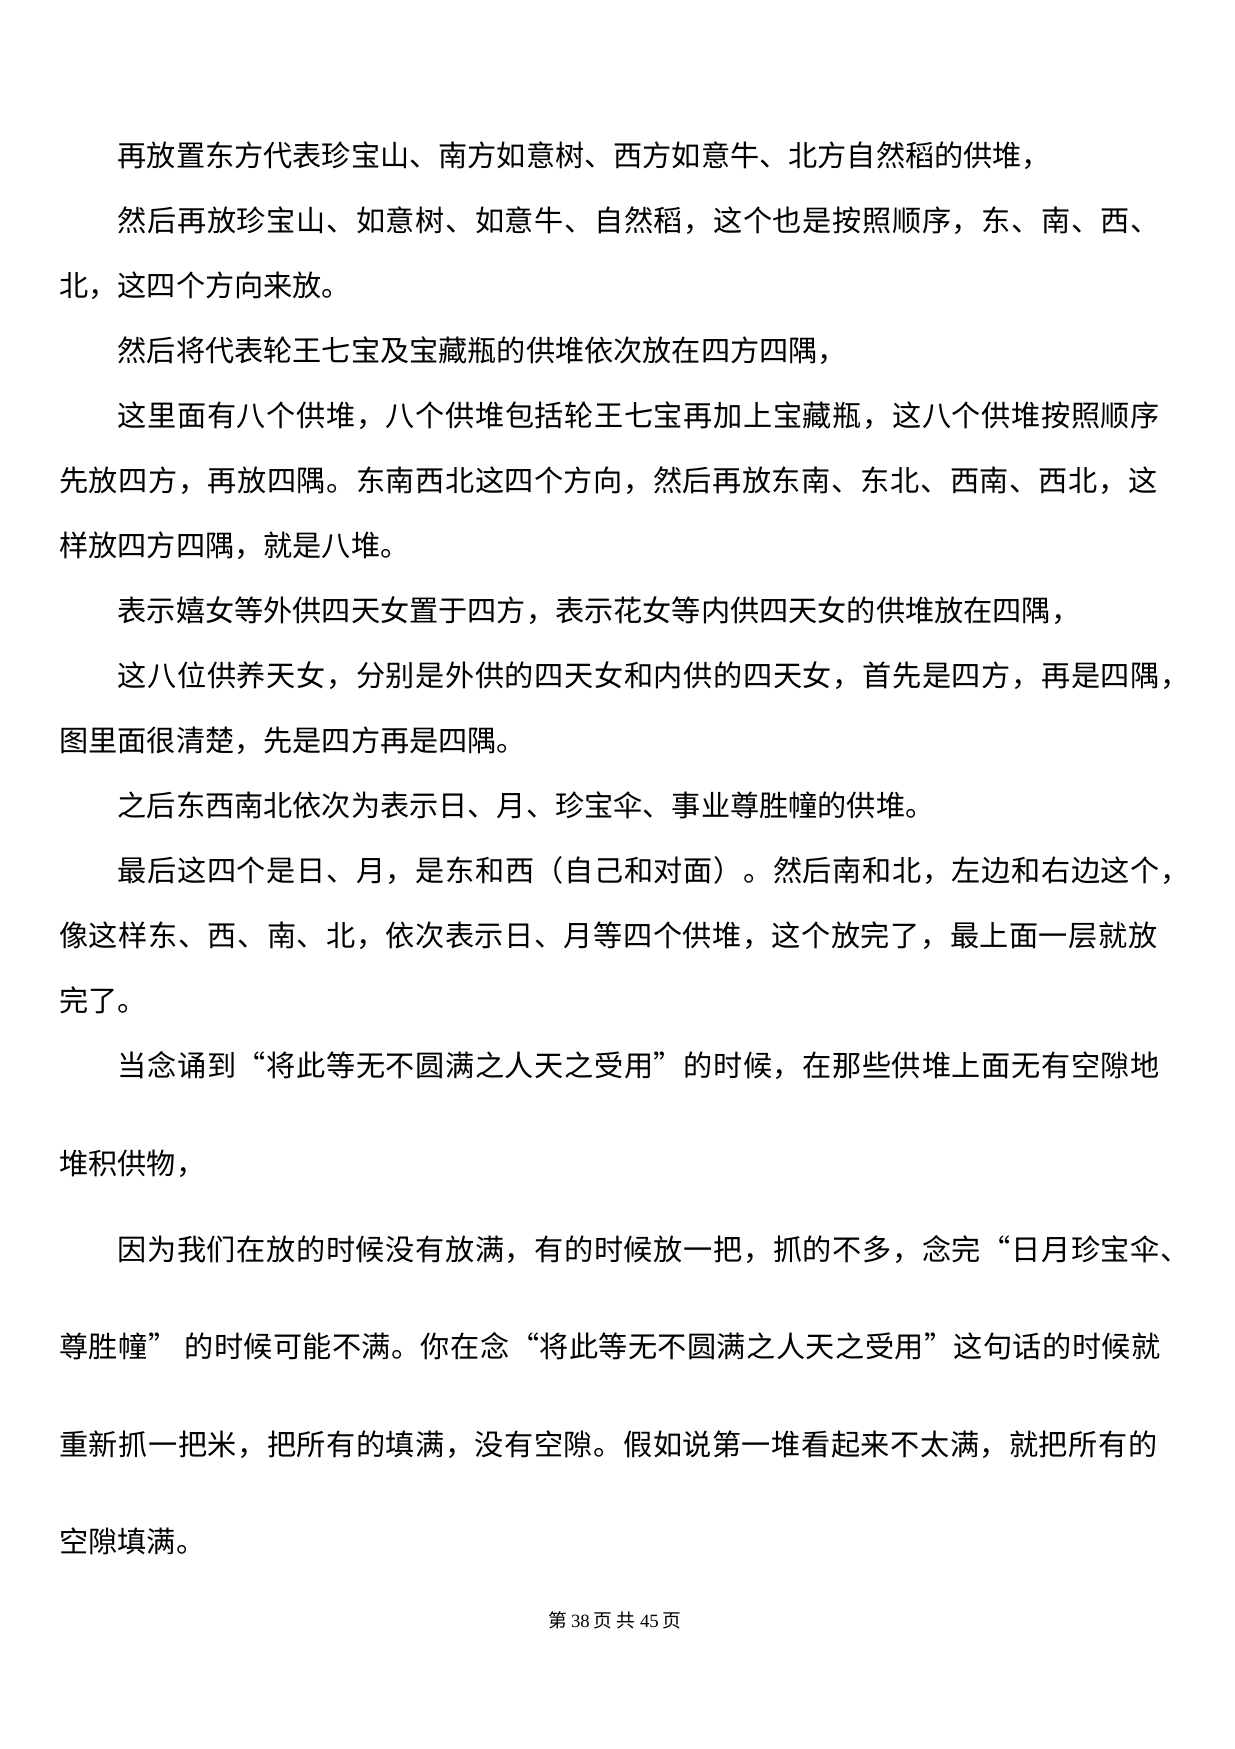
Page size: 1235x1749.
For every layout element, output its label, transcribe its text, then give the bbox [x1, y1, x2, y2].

text 最后这四个是日、月，是东和西（自己和对面）。然后南和北，左边和右边这个，像这样东、西、南、北，依次表示日、月等四个供堆，这个放完了，最上面一层就放完了。 [59, 836, 1161, 1031]
text 然后将代表轮王七宝及宝藏瓶的供堆依次放在四方四隅， [59, 316, 1161, 381]
text 这八位供养天女，分别是外供的四天女和内供的四天女，首先是四方，再是四隅，图里面很清楚，先是四方再是四隅。 [59, 641, 1161, 771]
text 之后东西南北依次为表示日、月、珍宝伞、事业尊胜幢的供堆。 [59, 771, 1161, 836]
text 然后再放珍宝山、如意树、如意牛、自然稻，这个也是按照顺序，东、南、西、北，这四个方向来放。 [59, 186, 1161, 316]
text 再放置东方代表珍宝山、南方如意树、西方如意牛、北方自然稻的供堆， [59, 121, 1161, 186]
text 这里面有八个供堆，八个供堆包括轮王七宝再加上宝藏瓶，这八个供堆按照顺序先放四方，再放四隅。东南西北这四个方向，然后再放东南、东北、西南、西北，这样放四方四隅，就是八堆。 [59, 381, 1161, 576]
text 表示嬉女等外供四天女置于四方，表示花女等内供四天女的供堆放在四隅， [59, 576, 1161, 641]
text 因为我们在放的时候没有放满，有的时候放一把，抓的不多，念完“日月珍宝伞、尊胜幢” 的时候可能不满。你在念“将此等无不圆满之人天之受用”这句话的时候就重新抓一把米，把所有的填满，没有空隙。假如说第一堆看起来不太满，就把所有的空隙填满。 [59, 1215, 1161, 1572]
text 当念诵到“将此等无不圆满之人天之受用”的时候，在那些供堆上面无有空隙地堆积供物， [59, 1031, 1161, 1194]
